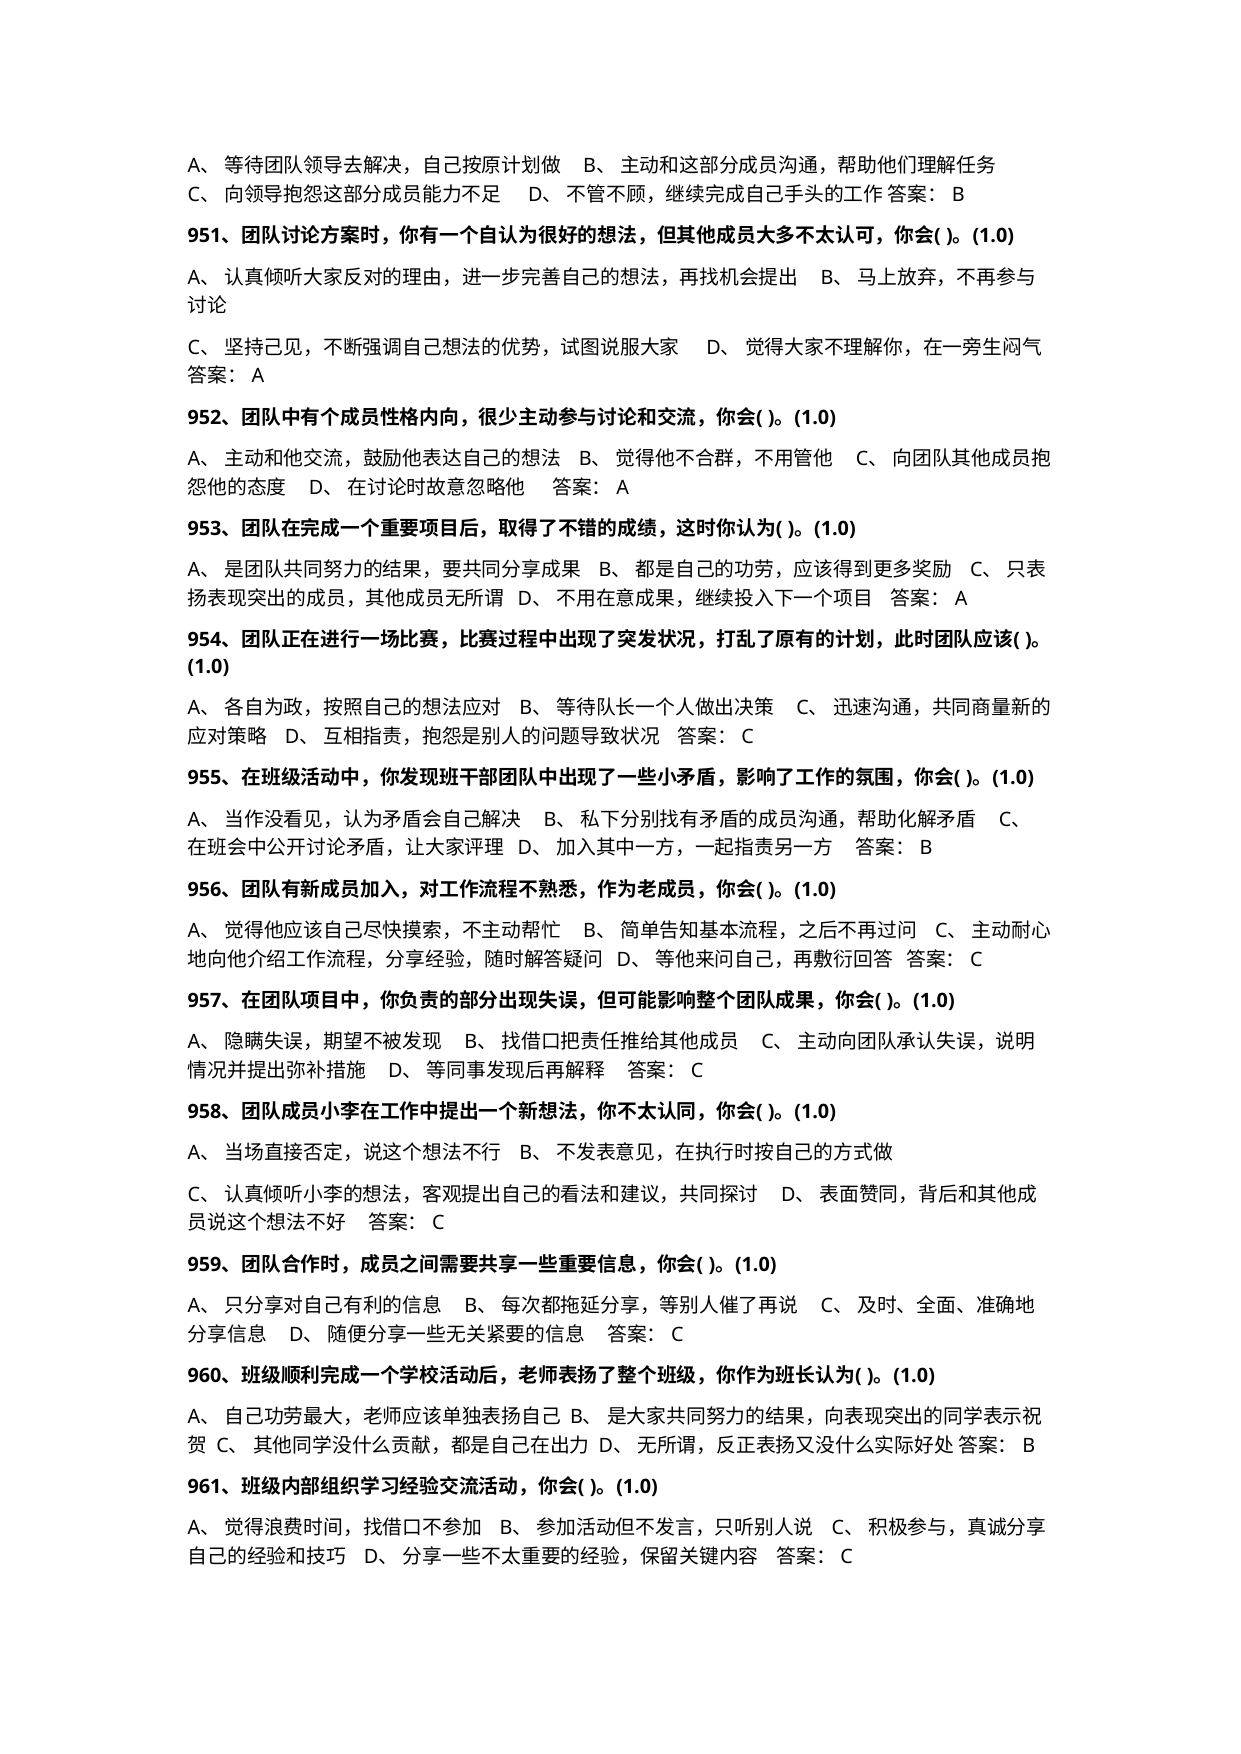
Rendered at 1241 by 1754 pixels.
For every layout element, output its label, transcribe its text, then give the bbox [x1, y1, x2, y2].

text A、 觉得浪费时间，找借口不参加 B、 参加活动但不发言，只听别人说 C、 积极参与，真诚分享自己的经验和技巧 D、 分享一些不太重要的经验，保留关键内容 答案： C [187, 1512, 1053, 1569]
text A、 当作没看见，认为矛盾会自己解决 B、 私下分别找有矛盾的成员沟通，帮助化解矛盾 C、 在班会中公开讨论矛盾，让大家评理 D、 加入其中一方，一起指责另一方 答案： B [187, 803, 1053, 861]
text A、 觉得他应该自己尽快摸索，不主动帮忙 B、 简单告知基本流程，之后不再过问 C、 主动耐心地向他介绍工作流程，分享经验，随时解答疑问 D、 等他来问自己，再敷衍回答 答案： C [187, 914, 1053, 972]
text 958、团队成员小李在工作中提出一个新想法，你不太认同，你会( )。(1.0) [187, 1096, 1053, 1124]
text 952、团队中有个成员性格内向，很少主动参与讨论和交流，你会( )。(1.0) [187, 401, 1053, 430]
text 960、班级顺利完成一个学校活动后，老师表扬了整个班级，你作为班长认为( )。(1.0) [187, 1359, 1053, 1388]
text A、 认真倾听大家反对的理由，进一步完善自己的想法，再找机会提出 B、 马上放弃，不再参与讨论 [187, 261, 1053, 319]
text 953、团队在完成一个重要项目后，取得了不错的成绩，这时你认为( )。(1.0) [187, 512, 1053, 541]
text A、 当场直接否定，说这个想法不行 B、 不发表意见，在执行时按自己的方式做 [187, 1137, 1053, 1166]
text A、 各自为政，按照自己的想法应对 B、 等待队长一个人做出决策 C、 迅速沟通，共同商量新的应对策略 D、 互相指责，抱怨是别人的问题导致状况 答案： C [187, 692, 1053, 749]
text 955、在班级活动中，你发现班干部团队中出现了一些小矛盾，影响了工作的氛围，你会( )。(1.0) [187, 762, 1053, 791]
text 961、班级内部组织学习经验交流活动，你会( )。(1.0) [187, 1471, 1053, 1499]
text 954、团队正在进行一场比赛，比赛过程中出现了突发状况，打乱了原有的计划，此时团队应该( )。(1.0) [187, 624, 1053, 679]
text 956、团队有新成员加入，对工作流程不熟悉，作为老成员，你会( )。(1.0) [187, 873, 1053, 902]
text A、 只分享对自己有利的信息 B、 每次都拖延分享，等别人催了再说 C、 及时、全面、准确地分享信息 D、 随便分享一些无关紧要的信息 答案： C [187, 1289, 1053, 1347]
text A、 是团队共同努力的结果，要共同分享成果 B、 都是自己的功劳，应该得到更多奖励 C、 只表扬表现突出的成员，其他成员无所谓 D、 不用在意成果，继续投入下一个项目 答案： A [187, 554, 1053, 611]
text A、 隐瞒失误，期望不被发现 B、 找借口把责任推给其他成员 C、 主动向团队承认失误，说明情况并提出弥补措施 D、 等同事发现后再解释 答案： C [187, 1026, 1053, 1083]
text 957、在团队项目中，你负责的部分出现失误，但可能影响整个团队成果，你会( )。(1.0) [187, 984, 1053, 1013]
text A、 主动和他交流，鼓励他表达自己的想法 B、 觉得他不合群，不用管他 C、 向团队其他成员抱怨他的态度 D、 在讨论时故意忽略他 答案： A [187, 442, 1053, 500]
text C、 认真倾听小李的想法，客观提出自己的看法和建议，共同探讨 D、 表面赞同，背后和其他成员说这个想法不好 答案： C [187, 1178, 1053, 1236]
text A、 等待团队领导去解决，自己按原计划做 B、 主动和这部分成员沟通，帮助他们理解任务 C、 向领导抱怨这部分成员能力不足 D、 不管不顾，继续完成自己手头的工作 答案： B [187, 150, 1053, 207]
text C、 坚持己见，不断强调自己想法的优势，试图说服大家 D、 觉得大家不理解你，在一旁生闷气 答案： A [187, 331, 1053, 389]
text 959、团队合作时，成员之间需要共享一些重要信息，你会( )。(1.0) [187, 1248, 1053, 1277]
text A、 自己功劳最大，老师应该单独表扬自己 B、 是大家共同努力的结果，向表现突出的同学表示祝贺 C、 其他同学没什么贡献，都是自己在出力 D、 无所谓，反正表扬又没什么实际好处 答案： B [187, 1401, 1053, 1458]
text 951、团队讨论方案时，你有一个自认为很好的想法，但其他成员大多不太认可，你会( )。(1.0) [187, 220, 1053, 249]
